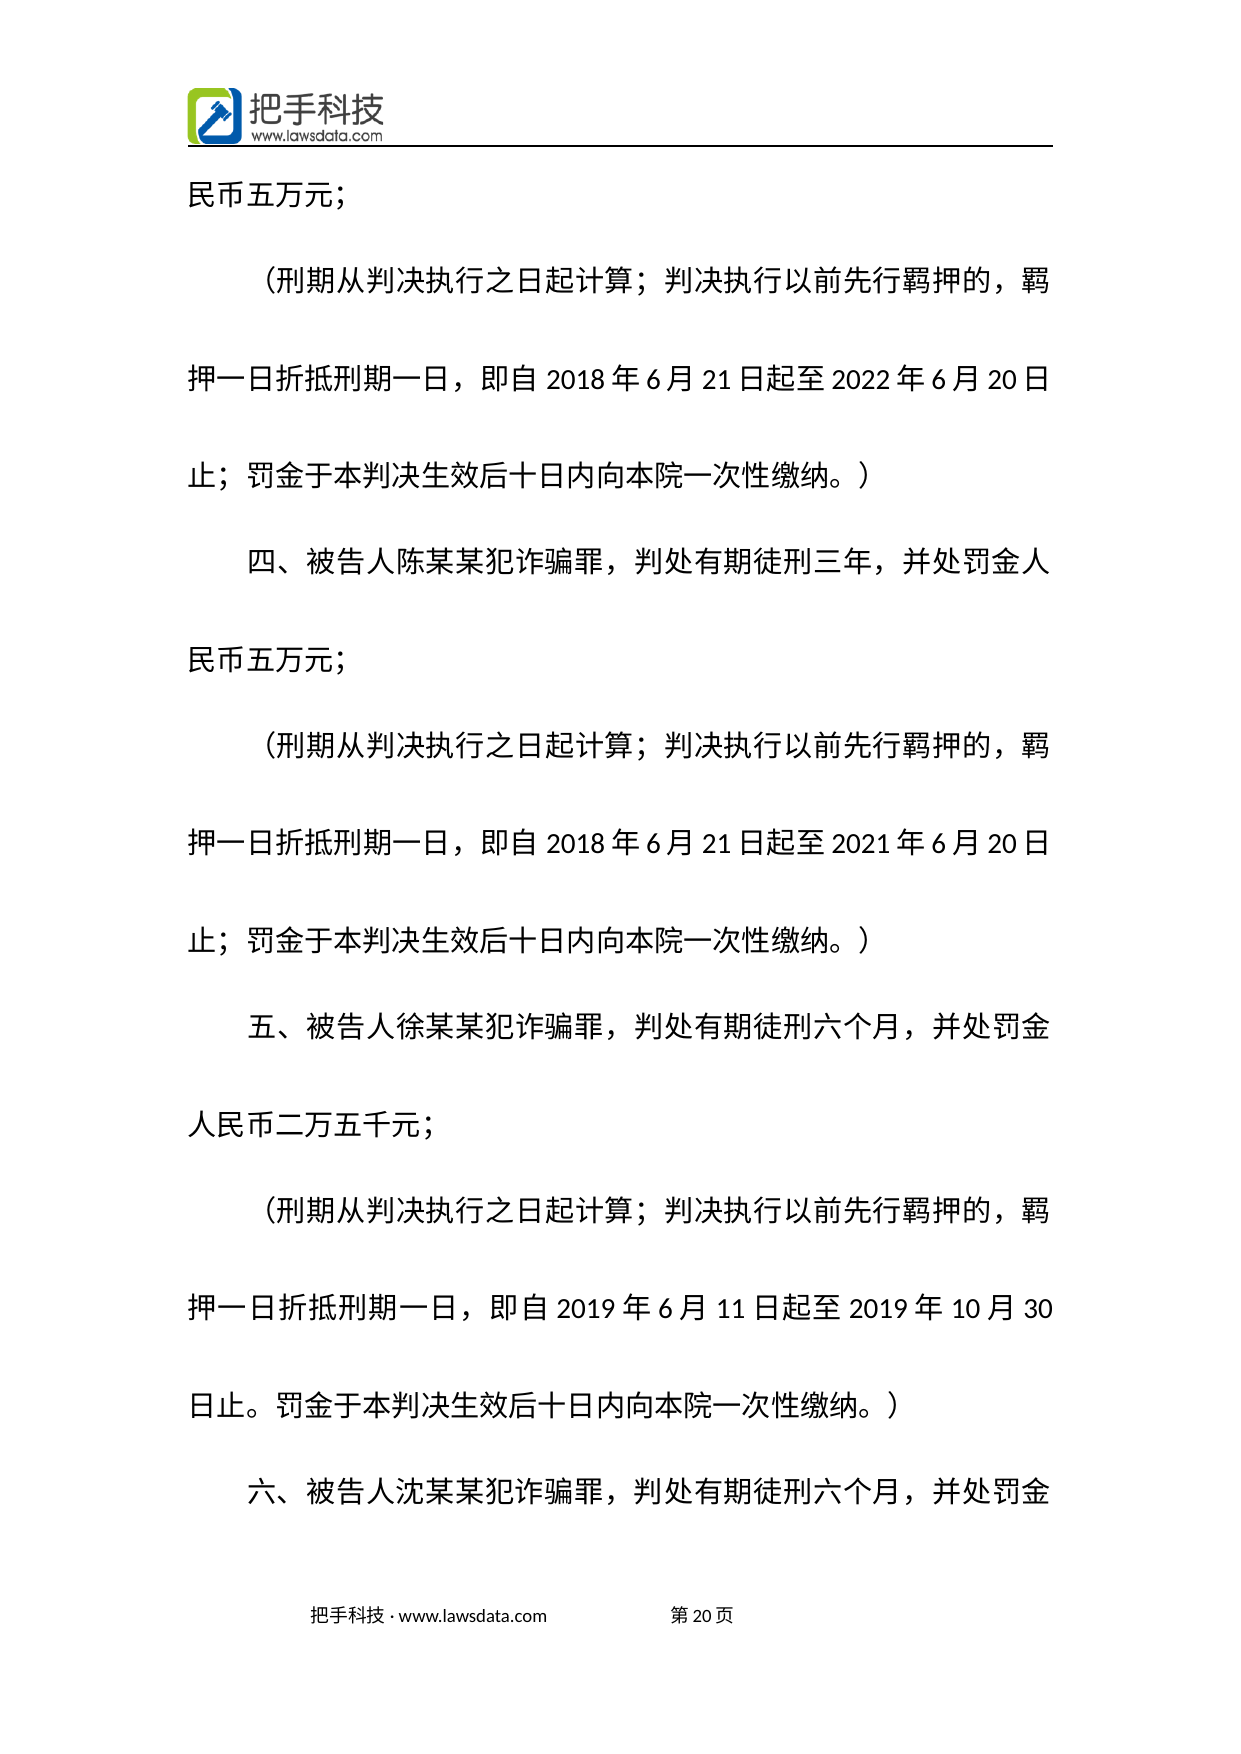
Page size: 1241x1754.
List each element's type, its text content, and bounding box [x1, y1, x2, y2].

text 四、被告人陈某某犯诈骗罪，判处有期徒刑三年，并处罚金人民币五万元； [187, 527, 1053, 690]
text 六、被告人沈某某犯诈骗罪，判处有期徒刑六个月，并处罚金人民币二万五千元； [187, 1457, 1053, 1522]
text 五、被告人徐某某犯诈骗罪，判处有期徒刑六个月，并处罚金人民币二万五千元； [187, 992, 1053, 1155]
text （刑期从判决执行之日起计算；判决执行以前先行羁押的，羁押一日折抵刑期一日，即自2018年6月21日起至2022年6月20日止；罚金于本判决生效后十日内向本院一次性缴纳。） [187, 246, 1053, 506]
text （刑期从判决执行之日起计算；判决执行以前先行羁押的，羁押一日折抵刑期一日，即自2018年6月21日起至2021年6月20日止；罚金于本判决生效后十日内向本院一次性缴纳。） [187, 711, 1053, 971]
picture [187, 88, 384, 144]
text （刑期从判决执行之日起计算；判决执行以前先行羁押的，羁押一日折抵刑期一日，即自2019年6月11日起至2019年10月30日止。罚金于本判决生效后十日内向本院一次性缴纳。） [187, 1176, 1053, 1436]
text 三、被告人甘某1犯诈骗罪，判处有期徒刑四年，并处罚金人民币五万元； [187, 160, 1053, 225]
